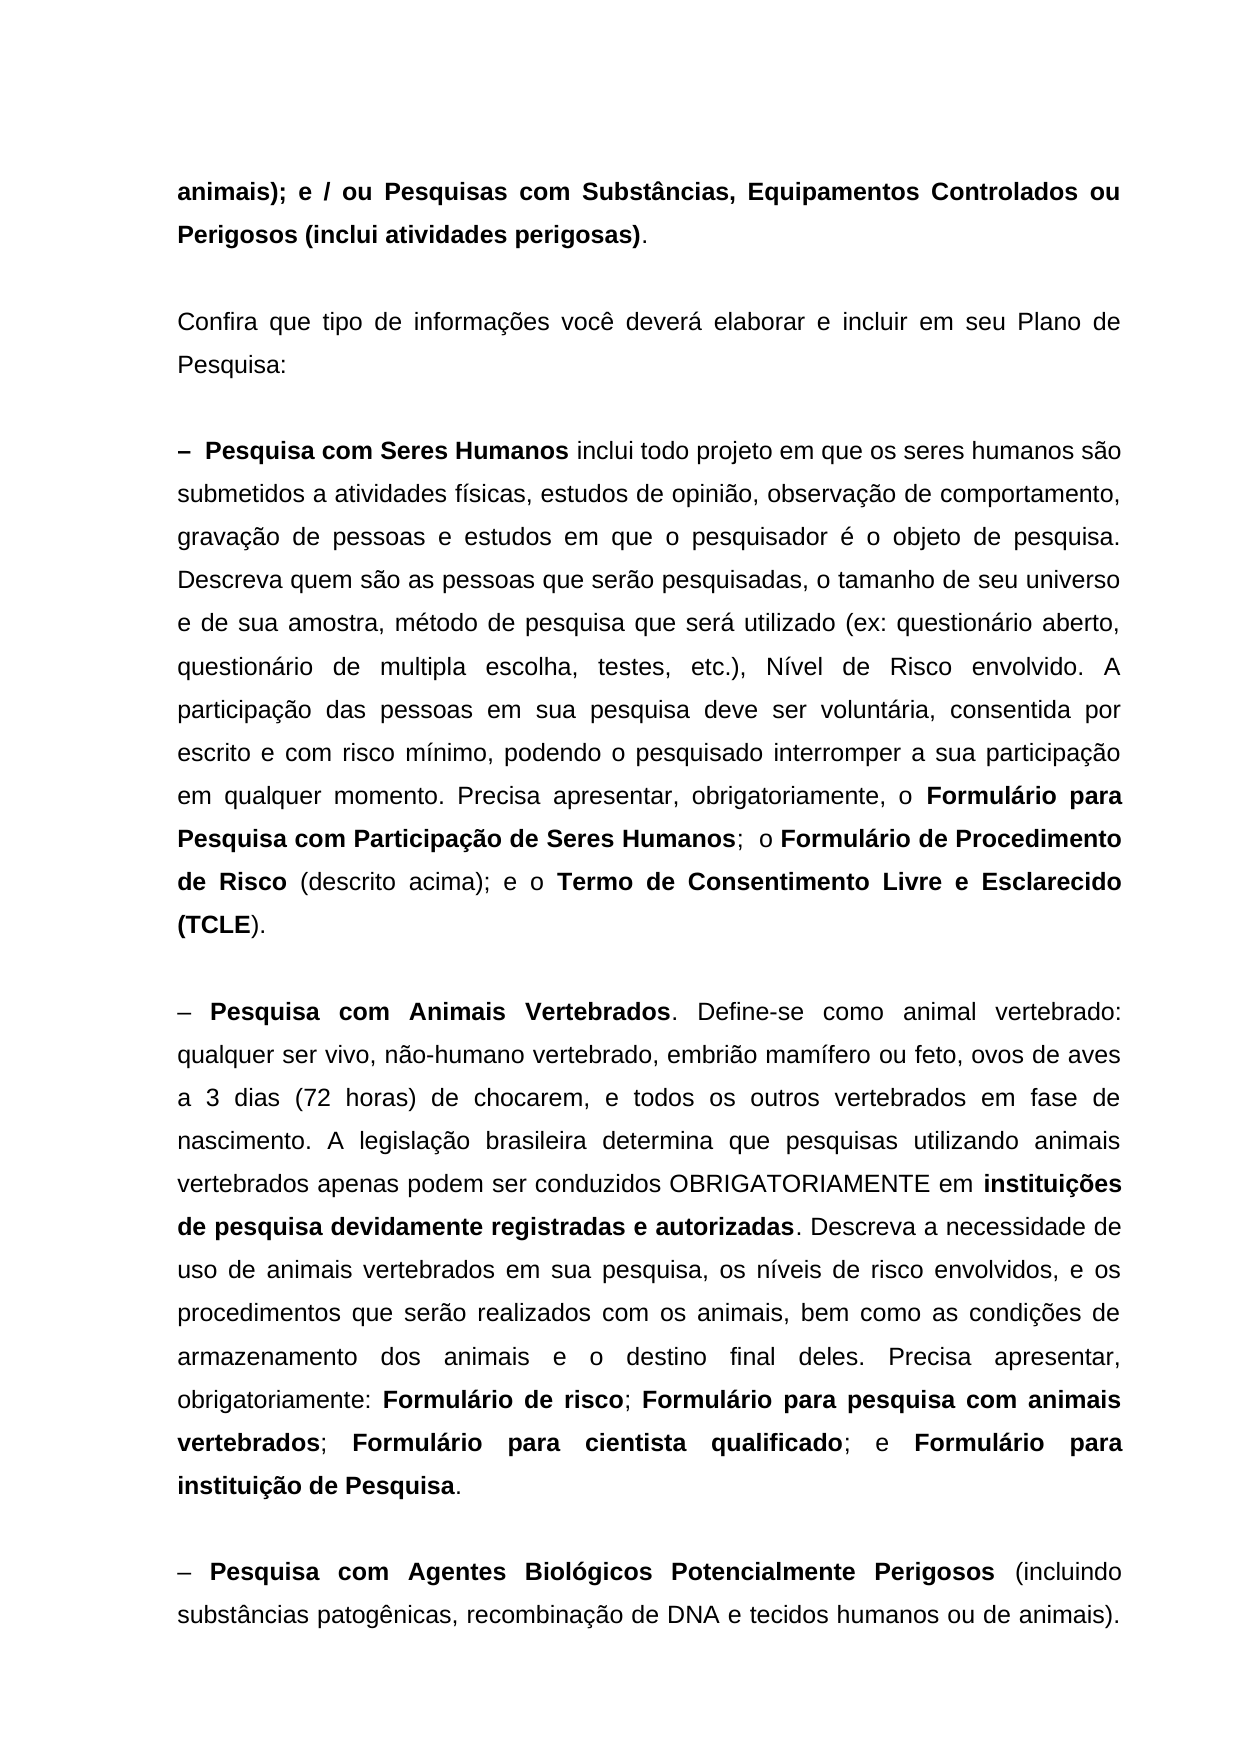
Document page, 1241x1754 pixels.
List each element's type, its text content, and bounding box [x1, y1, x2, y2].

text Confira que tipo de informações você deverá elaborar e incluir em seu Plano de Pesquisa: [177, 306, 1122, 378]
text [177, 1557, 1122, 1629]
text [177, 177, 1122, 249]
text – Pesquisa com Animais Vertebrados. Define-se como animal vertebrado: qualquer ser vivo, não-humano vertebrado, embrião mamífero ou feto, ovos de aves a 3 dias (72 horas) de chocarem, e todos os outros vertebrados em fase de nascimento. A legislação brasileira determina que pesquisas utilizando animais vertebrados apenas podem ser conduzidos OBRIGATORIAMENTE em instituições de pesquisa devidamente registradas e autorizadas. Descreva a necessidade de uso de animais vertebrados em sua pesquisa, os níveis de risco envolvidos, e os procedimentos que serão realizados com os animais, bem como as condições de armazenamento dos animais e o destino final deles. Precisa apresentar, obrigatoriamente: Formulário de risco; Formulário para pesquisa com animais vertebrados; Formulário para cientista qualificado; e Formulário para instituição de Pesquisa. [177, 996, 1122, 1499]
text – Pesquisa com Seres Humanos inclui todo projeto em que os seres humanos são submetidos a atividades físicas, estudos de opinião, observação de comportamento, gravação de pessoas e estudos em que o pesquisador é o objeto de pesquisa. Descreva quem são as pessoas que serão pesquisadas, o tamanho de seu universo e de sua amostra, método de pesquisa que será utilizado (ex: questionário aberto, questionário de multipla escolha, testes, etc.), Nível de Risco envolvido. A participação das pessoas em sua pesquisa deve ser voluntária, consentida por escrito e com risco mínimo, podendo o pesquisado interromper a sua participação em qualquer momento. Precisa apresentar, obrigatoriamente, o Formulário para Pesquisa com Participação de Seres Humanos; o Formulário de Procedimento de Risco (descrito acima); e o Termo de Consentimento Livre e Esclarecido (TCLE). [177, 436, 1122, 939]
